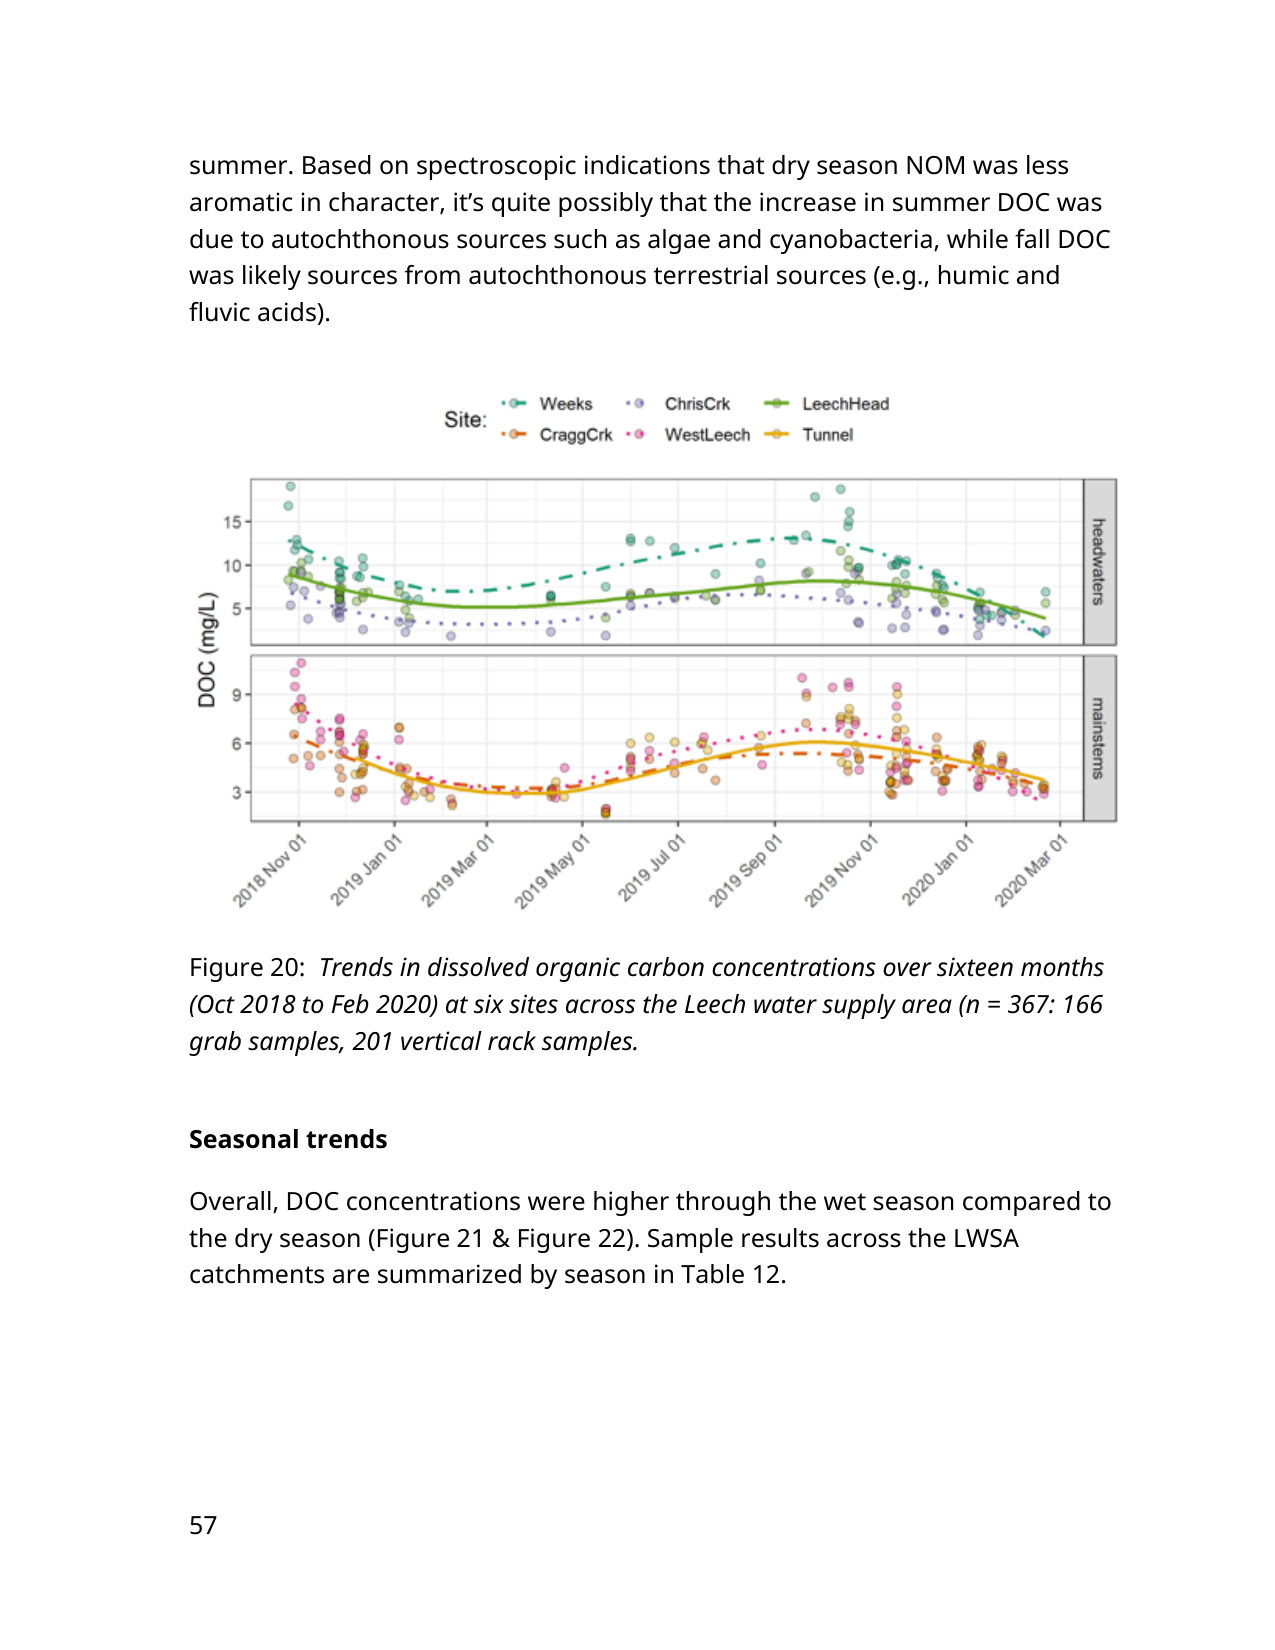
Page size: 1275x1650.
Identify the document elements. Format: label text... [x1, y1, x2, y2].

subtitle Seasonal trends [189, 1122, 1127, 1156]
text Overall, DOC concentrations were higher through the wet season compared to the dry season (Figure 21 & Figure 22). Sample results across the LWSA catchments are summarized by season in Table 12. [189, 1183, 1127, 1291]
text Figure 20: Trends in dissolved organic carbon concentrations over sixteen months (Oct 2018 to Feb 2020) at six sites across the Leech water supply area (n = 367: 166 grab samples, 201 vertical rack samples. [189, 950, 1127, 1057]
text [189, 148, 1127, 329]
picture [188, 368, 1127, 947]
